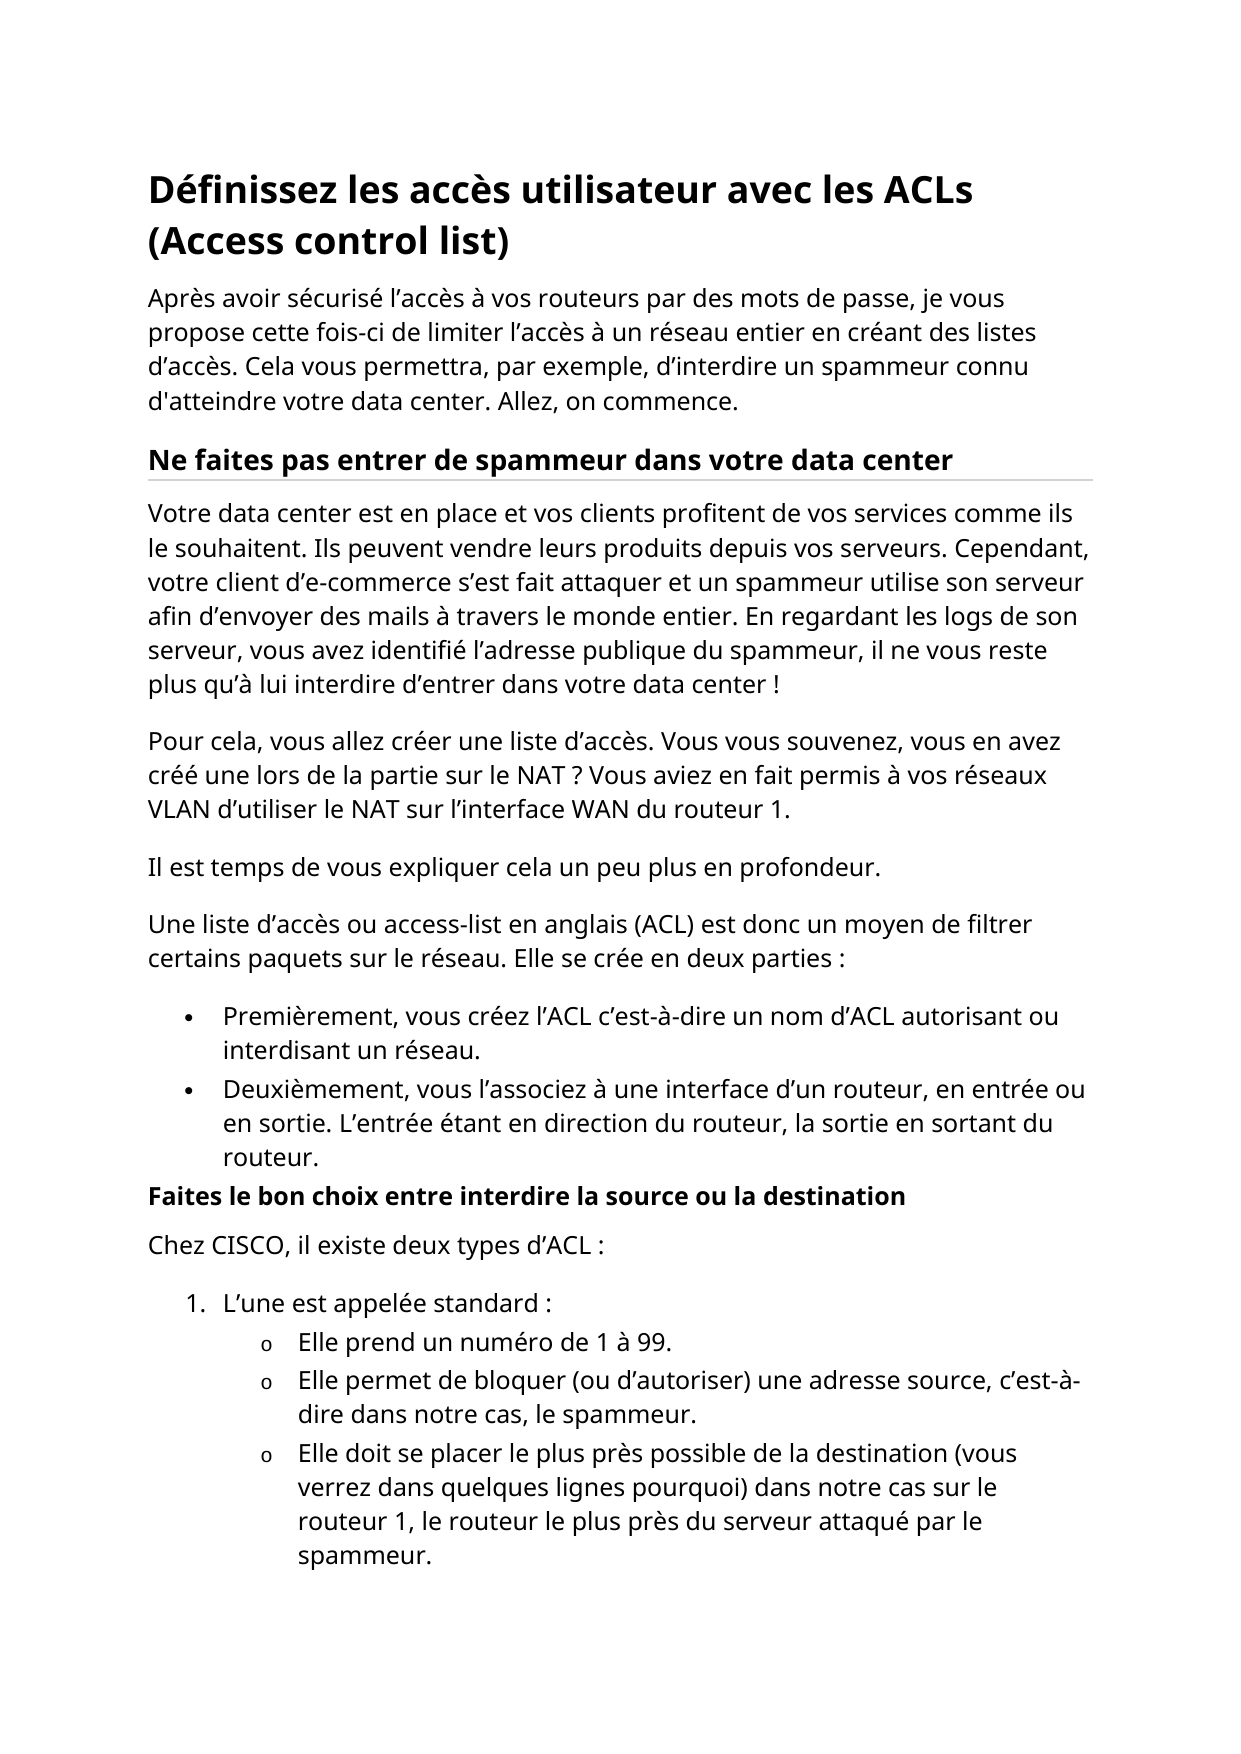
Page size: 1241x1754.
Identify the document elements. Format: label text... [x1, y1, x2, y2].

list Elle doit se placer le plus près possible de la destination (vous verrez dans quelques lignes pourquoi) dans notre cas sur le routeur 1, le routeur le plus près du serveur attaqué par le spammeur. [260, 1436, 1093, 1572]
list Elle permet de bloquer (ou d’autoriser) une adresse source, c’est-à-dire dans notre cas, le spammeur. [260, 1363, 1093, 1431]
text Une liste d’accès ou access-list en anglais (ACL) est donc un moyen de filtrer certains paquets sur le réseau. Elle se crée en deux parties : [148, 907, 1093, 975]
list Elle prend un numéro de 1 à 99. [260, 1324, 1093, 1358]
text Votre data center est en place et vos clients profitent de vos services comme ils le souhaitent. Ils peuvent vendre leurs produits depuis vos serveurs. Cependant, votre client d’e-commerce s’est fait attaquer et un spammeur utilise son serveur afin d’envoyer des mails à travers le monde entier. En regardant les logs de son serveur, vous avez identifié l’adresse publique du spammeur, il ne vous reste plus qu’à lui interdire d’entrer dans votre data center ! [148, 496, 1093, 701]
text Définissez les accès utilisateur avec les ACLs (Access control list) [148, 163, 1093, 265]
list Deuxièmement, vous l’associez à une interface d’un routeur, en entrée ou en sortie. L’entrée étant en direction du routeur, la sortie en sortant du routeur. [185, 1071, 1093, 1174]
text Faites le bon choix entre interdire la source ou la destination [148, 1178, 1093, 1212]
list L’une est appelée standard : [185, 1286, 1093, 1319]
text Pour cela, vous allez créer une liste d’accès. Vous vous souvenez, vous en avez créé une lors de la partie sur le NAT ? Vous aviez en fait permis à vos réseaux VLAN d’utiliser le NAT sur l’interface WAN du routeur 1. [148, 724, 1093, 826]
text Après avoir sécurisé l’accès à vos routeurs par des mots de passe, je vous propose cette fois-ci de limiter l’accès à un réseau entier en créant des listes d’accès. Cela vous permettra, par exemple, d’interdire un spammeur connu d'atteindre votre data center. Allez, on commence. [148, 281, 1093, 417]
list Premièrement, vous créez l’ACL c’est-à-dire un nom d’ACL autorisant ou interdisant un réseau. [185, 999, 1093, 1067]
text Il est temps de vous expliquer cela un peu plus en profondeur. [148, 849, 1093, 884]
text Ne faites pas entrer de spammeur dans votre data center [148, 441, 1093, 479]
text Chez CISCO, il existe deux types d’ACL : [148, 1228, 1093, 1262]
